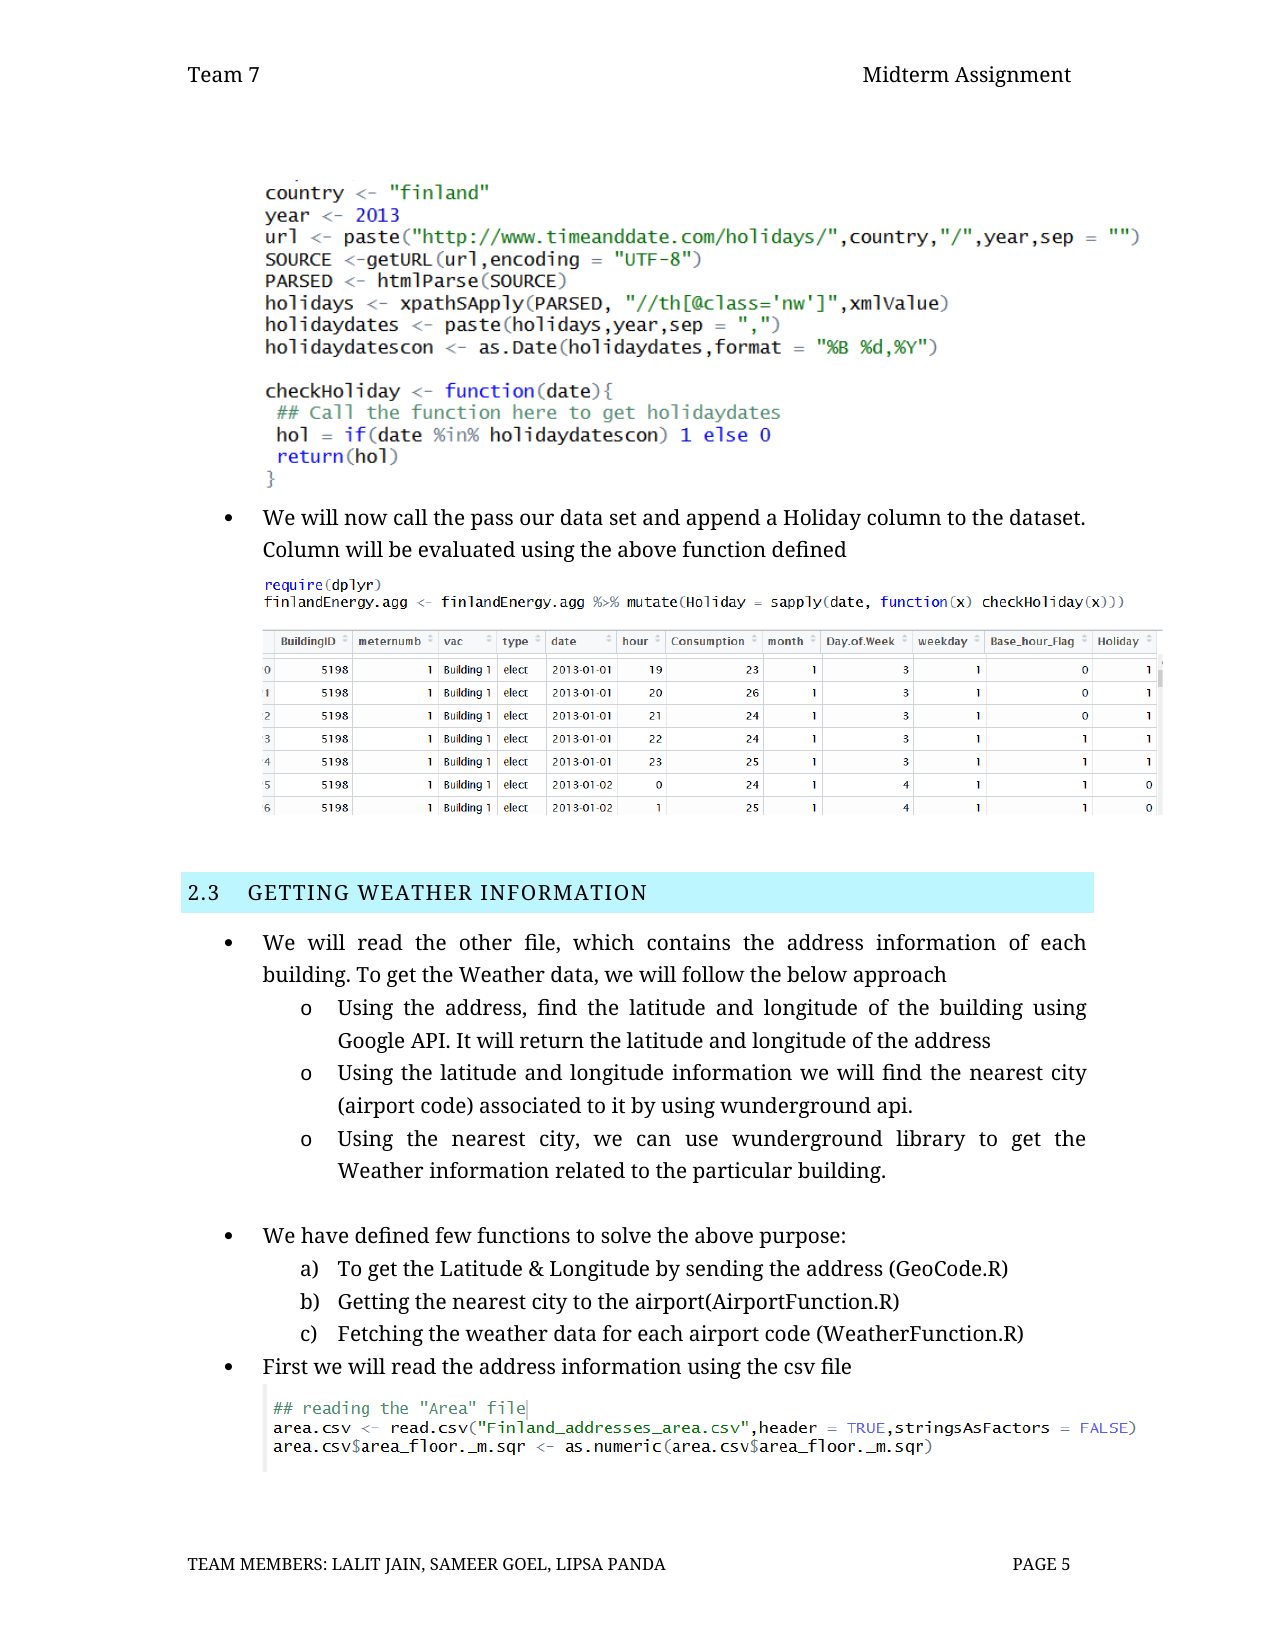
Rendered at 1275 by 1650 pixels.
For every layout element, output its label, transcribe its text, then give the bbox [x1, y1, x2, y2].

list We have defined few functions to solve the above purpose: [225, 1222, 1087, 1250]
list Using the latitude and longitude information we will find the nearest city (airport code) associated to it by using wunderground api. [300, 1058, 1087, 1119]
picture [262, 628, 1163, 815]
list Using the address, find the latitude and longitude of the building using Google API. It will return the latitude and longitude of the address [300, 993, 1087, 1054]
list We will read the other file, which contains the address information of each building. To get the Weather data, we will follow the below approach [225, 928, 1087, 989]
picture [262, 180, 1163, 499]
list Fetching the weather data for each airport code (WeatherFunction.R) [300, 1319, 1087, 1348]
list To get the Latitude & Longitude by sending the address (GeoCode.R) [300, 1254, 1087, 1283]
list Getting the nearest city to the airport(AirportFunction.R) [300, 1287, 1087, 1315]
list We will now call the pass our data set and append a Holiday column to the dataset. Column will be evaluated using the above function defined [225, 503, 1087, 564]
list First we will read the address information using the csv file [225, 1352, 1087, 1380]
picture [262, 568, 1163, 625]
picture [262, 1384, 1163, 1472]
list Using the nearest city, we can use wunderground library to get the Weather information related to the particular building. [300, 1124, 1087, 1185]
subtitle Getting Weather information [188, 879, 1087, 907]
